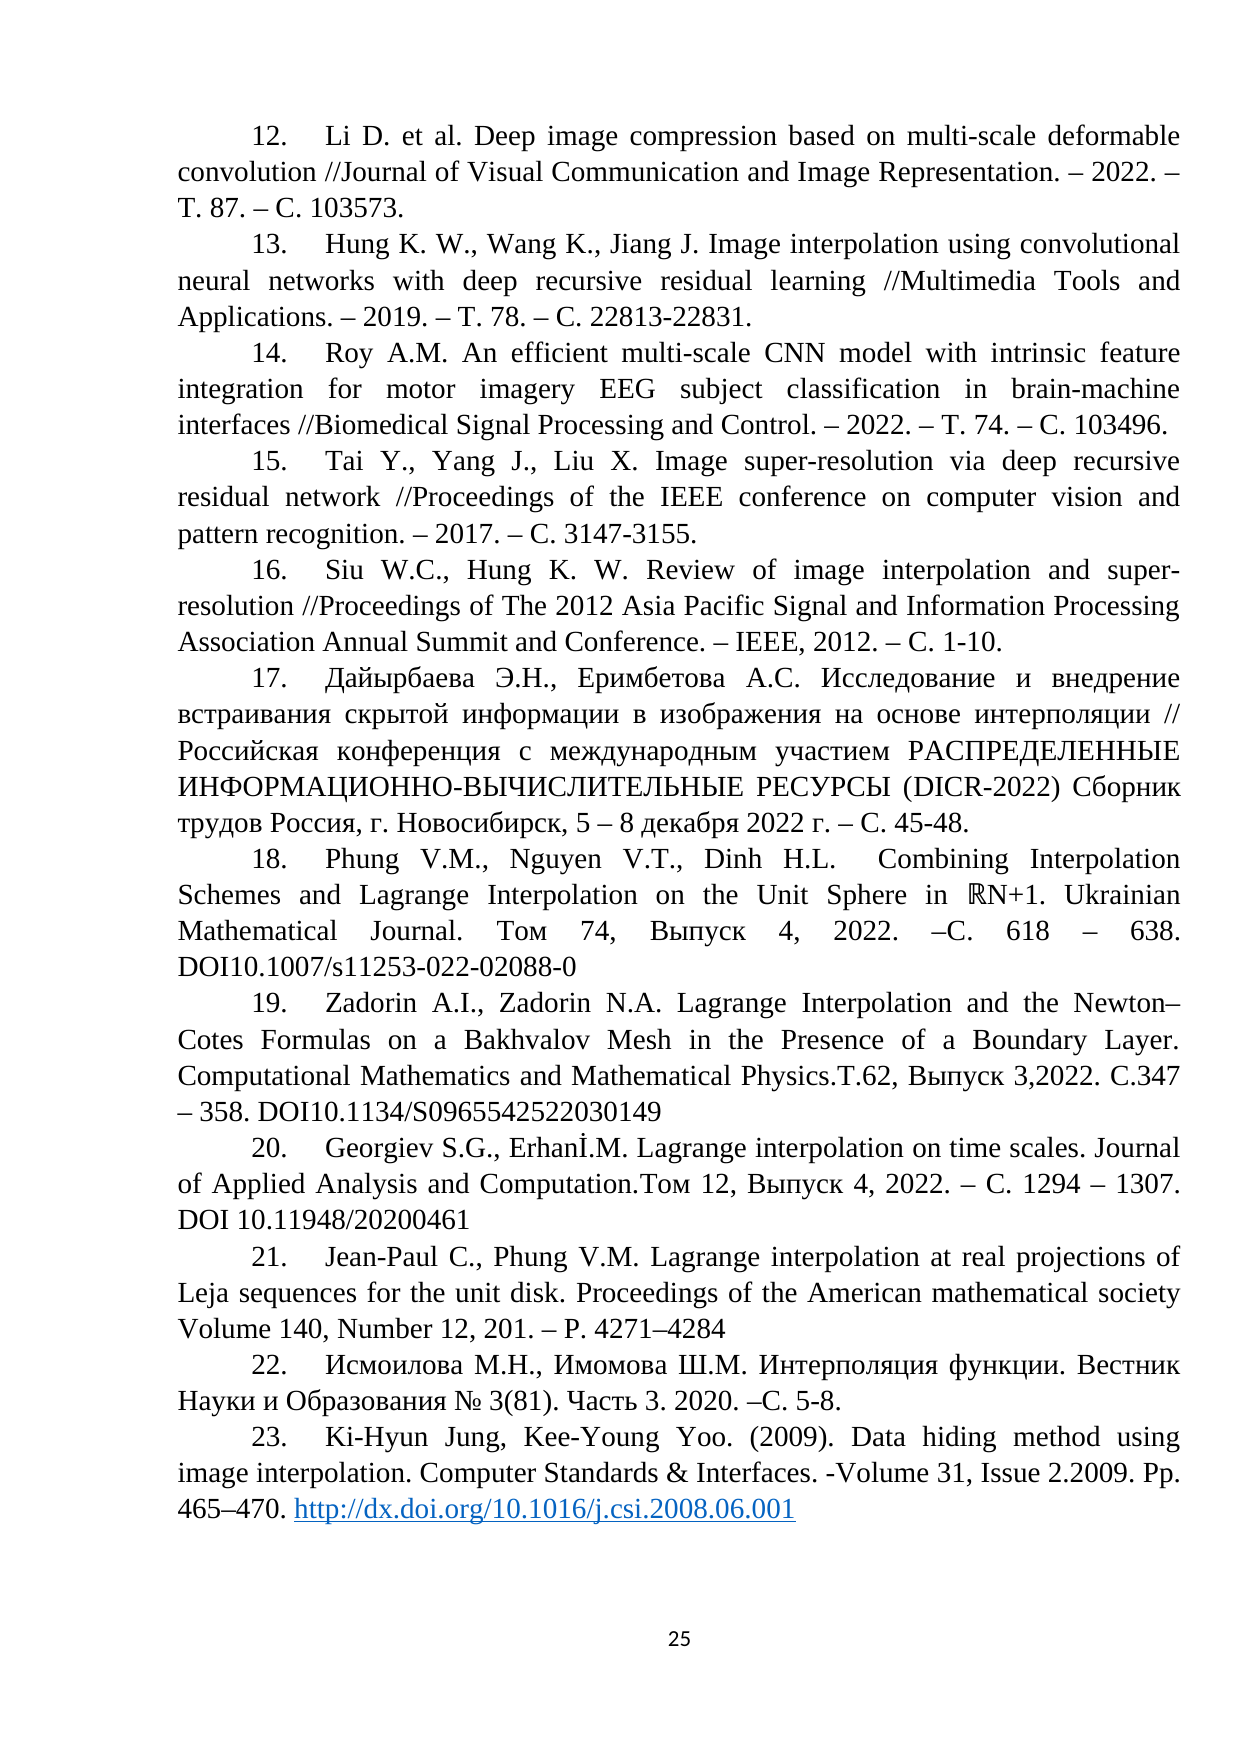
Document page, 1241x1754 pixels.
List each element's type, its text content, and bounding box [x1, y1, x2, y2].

list Phung V.M., Nguyen V.T., Dinh H.L. Combining Interpolation Schemes and Lagrange Interpolation on the Unit Sphere in ℝN+1. Ukrainian Mathematical Journal. Том 74, Выпуск 4, 2022. –С. 618 – 638. DOI10.1007/s11253-022-02088-0 [177, 841, 1181, 983]
list Ki-Hyun Jung, Kee-Young Yoo. (2009). Data hiding method using image interpolation. Computer Standards & Interfaces. -Volume 31, Issue 2.2009. Pр. 465–470. http://dx.doi.org/10.1016/j.csi.2008.06.001 [177, 1419, 1181, 1525]
list Roy A.M. An efficient multi-scale CNN model with intrinsic feature integration for motor imagery EEG subject classification in brain-machine interfaces //Biomedical Signal Processing and Control. – 2022. – Т. 74. – С. 103496. [177, 335, 1181, 441]
list Tai Y., Yang J., Liu X. Image super-resolution via deep recursive residual network //Proceedings of the IEEE conference on computer vision and pattern recognition. – 2017. – С. 3147-3155. [177, 443, 1181, 549]
list Исмоилова М.Н., Имомова Ш.М. Интерполяция функции. Вестник Науки и Образования № 3(81). Часть 3. 2020. –С. 5-8. [177, 1347, 1181, 1417]
list Siu W.C., Hung K. W. Review of image interpolation and super-resolution //Proceedings of The 2012 Asia Pacific Signal and Information Processing Association Annual Summit and Conference. – IEEE, 2012. – С. 1-10. [177, 552, 1181, 658]
list Дайырбаева Э.Н., Еримбетова А.С. Исследование и внедрение встраивания скрытой информации в изображения на основе интерполяции // Российская конференция с международным участием РАСПРЕДЕЛЕННЫЕ ИНФОРМАЦИОННО-ВЫЧИСЛИТЕЛЬНЫЕ РЕСУРСЫ (DICR-2022) Сборник трудов Россия, г. Новосибирск, 5 – 8 декабря 2022 г. – С. 45-48. [177, 660, 1181, 838]
list Hung K. W., Wang K., Jiang J. Image interpolation using convolutional neural networks with deep recursive residual learning //Multimedia Tools and Applications. – 2019. – Т. 78. – С. 22813-22831. [177, 227, 1181, 332]
list Li D. et al. Deep image compression based on multi-scale deformable convolution //Journal of Visual Communication and Image Representation. – 2022. – Т. 87. – С. 103573. [177, 118, 1181, 224]
list Georgiev S.G., Erhanİ.M. Lagrange interpolation on time scales. Journal of Applied Analysis and Computation.Том 12, Выпуск 4, 2022. – С. 1294 – 1307. DOI 10.11948/20200461 [177, 1130, 1181, 1236]
list Jean-Paul C., Phung V.M. Lagrange interpolation at real projections of Leja sequences for the unit disk. Proceedings of the American mathematical society Volume 140, Number 12, 201. – P. 4271–4284 [177, 1239, 1181, 1344]
list Zadorin A.I., Zadorin N.A. Lagrange Interpolation and the Newton–Cotes Formulas on a Bakhvalov Mesh in the Presence of a Boundary Layer. Computational Mathematics and Mathematical Physics.Т.62, Выпуск 3,2022. С.347 – 358. DOI10.1134/S0965542522030149 [177, 986, 1181, 1128]
